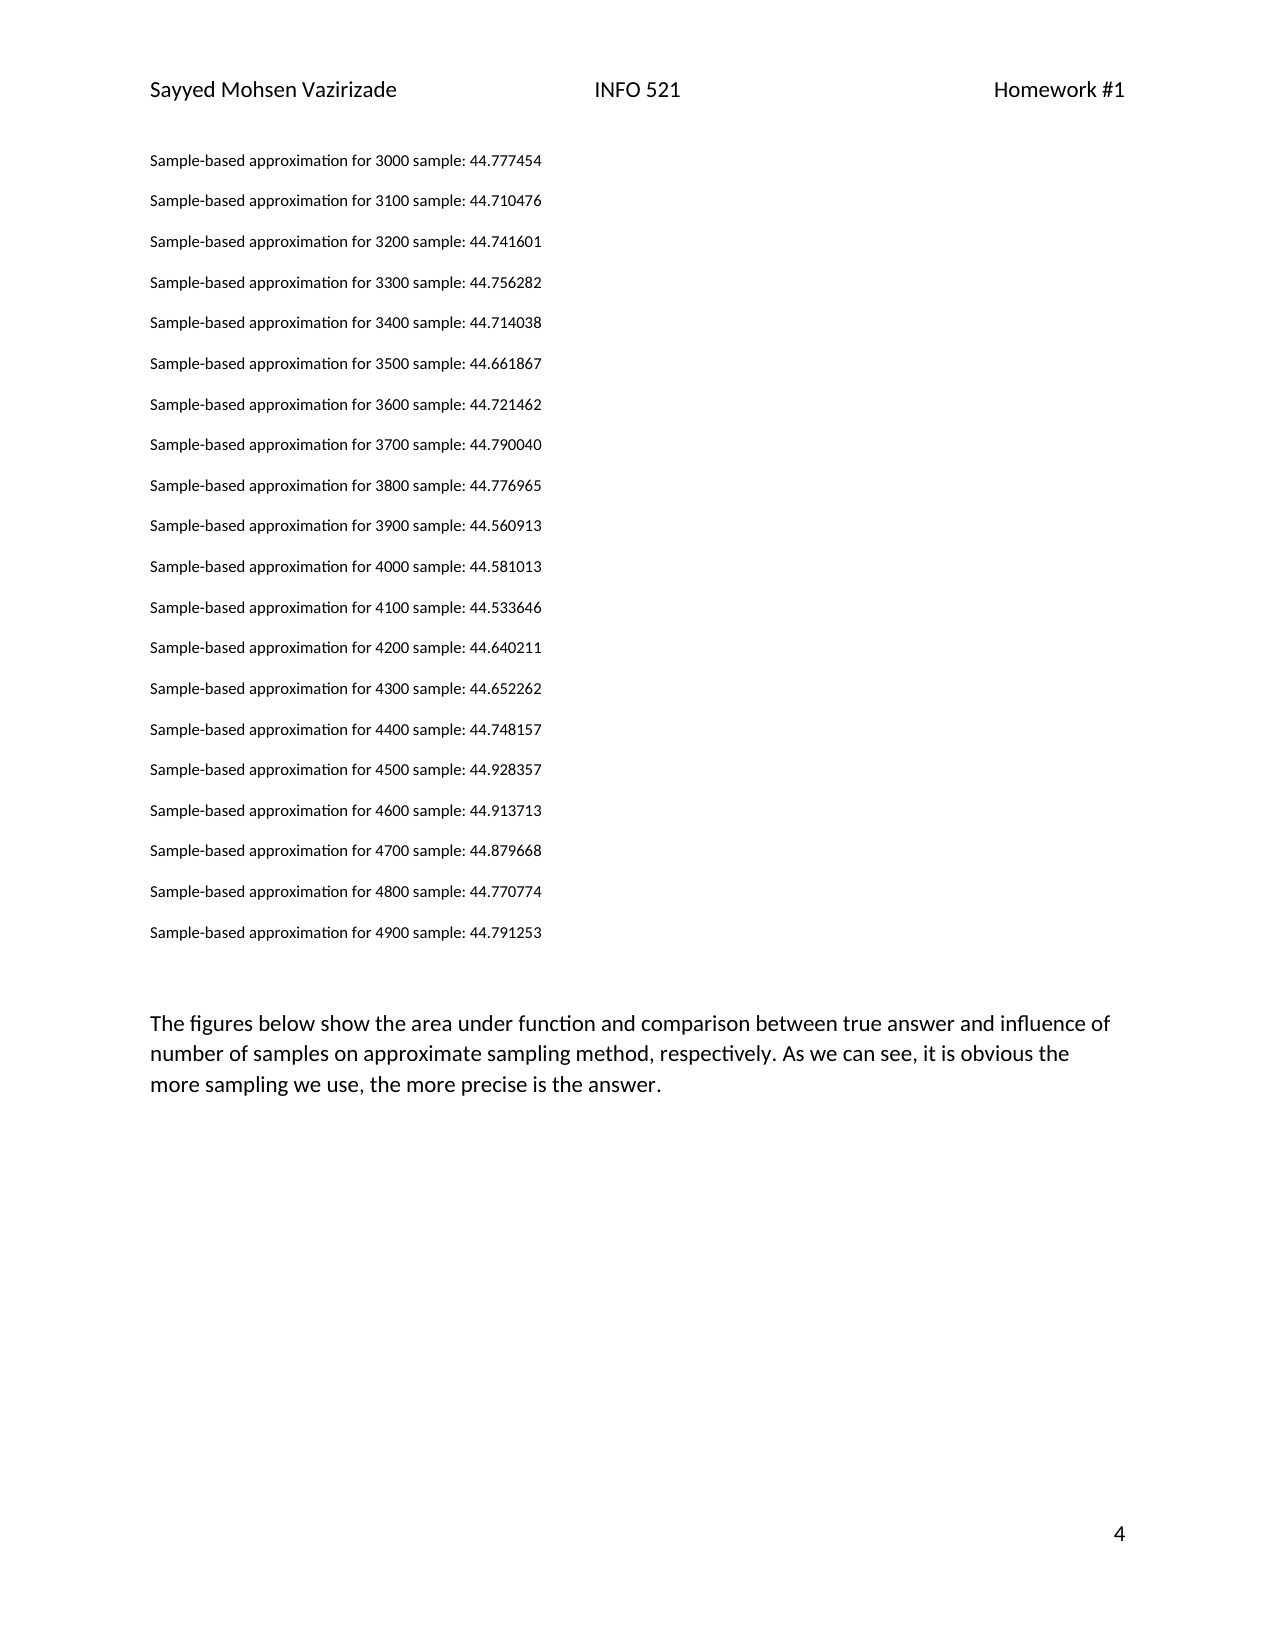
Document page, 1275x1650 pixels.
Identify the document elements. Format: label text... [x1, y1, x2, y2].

text Sample-based approximation for 4000 sample: 44.581013 [150, 556, 1125, 577]
text Sample-based approximation for 3800 sample: 44.776965 [150, 475, 1125, 495]
text The figures below show the area under function and comparison between true answer and influence of number of samples on approximate sampling method, respectively. As we can see, it is obvious the more sampling we use, the more precise is the answer. [150, 1009, 1125, 1098]
text Sample-based approximation for 4100 sample: 44.533646 [150, 597, 1125, 617]
text Sample-based approximation for 3200 sample: 44.741601 [150, 231, 1125, 252]
text Sample-based approximation for 4200 sample: 44.640211 [150, 637, 1125, 658]
text Sample-based approximation for 4300 sample: 44.652262 [150, 678, 1125, 698]
text Sample-based approximation for 4700 sample: 44.879668 [150, 841, 1125, 861]
text Sample-based approximation for 3500 sample: 44.661867 [150, 353, 1125, 373]
text Sample-based approximation for 4800 sample: 44.770774 [150, 881, 1125, 902]
text Sample-based approximation for 4500 sample: 44.928357 [150, 759, 1125, 780]
text Sample-based approximation for 3000 sample: 44.777454 [150, 150, 1125, 170]
text Sample-based approximation for 3300 sample: 44.756282 [150, 272, 1125, 292]
text Sample-based approximation for 4400 sample: 44.748157 [150, 719, 1125, 739]
text Sample-based approximation for 4600 sample: 44.913713 [150, 800, 1125, 820]
text Sample-based approximation for 3900 sample: 44.560913 [150, 516, 1125, 536]
text Sample-based approximation for 3600 sample: 44.721462 [150, 394, 1125, 414]
text Sample-based approximation for 3100 sample: 44.710476 [150, 191, 1125, 211]
text Sample-based approximation for 4900 sample: 44.791253 [150, 922, 1125, 942]
text Sample-based approximation for 3400 sample: 44.714038 [150, 312, 1125, 333]
text Sample-based approximation for 3700 sample: 44.790040 [150, 434, 1125, 455]
